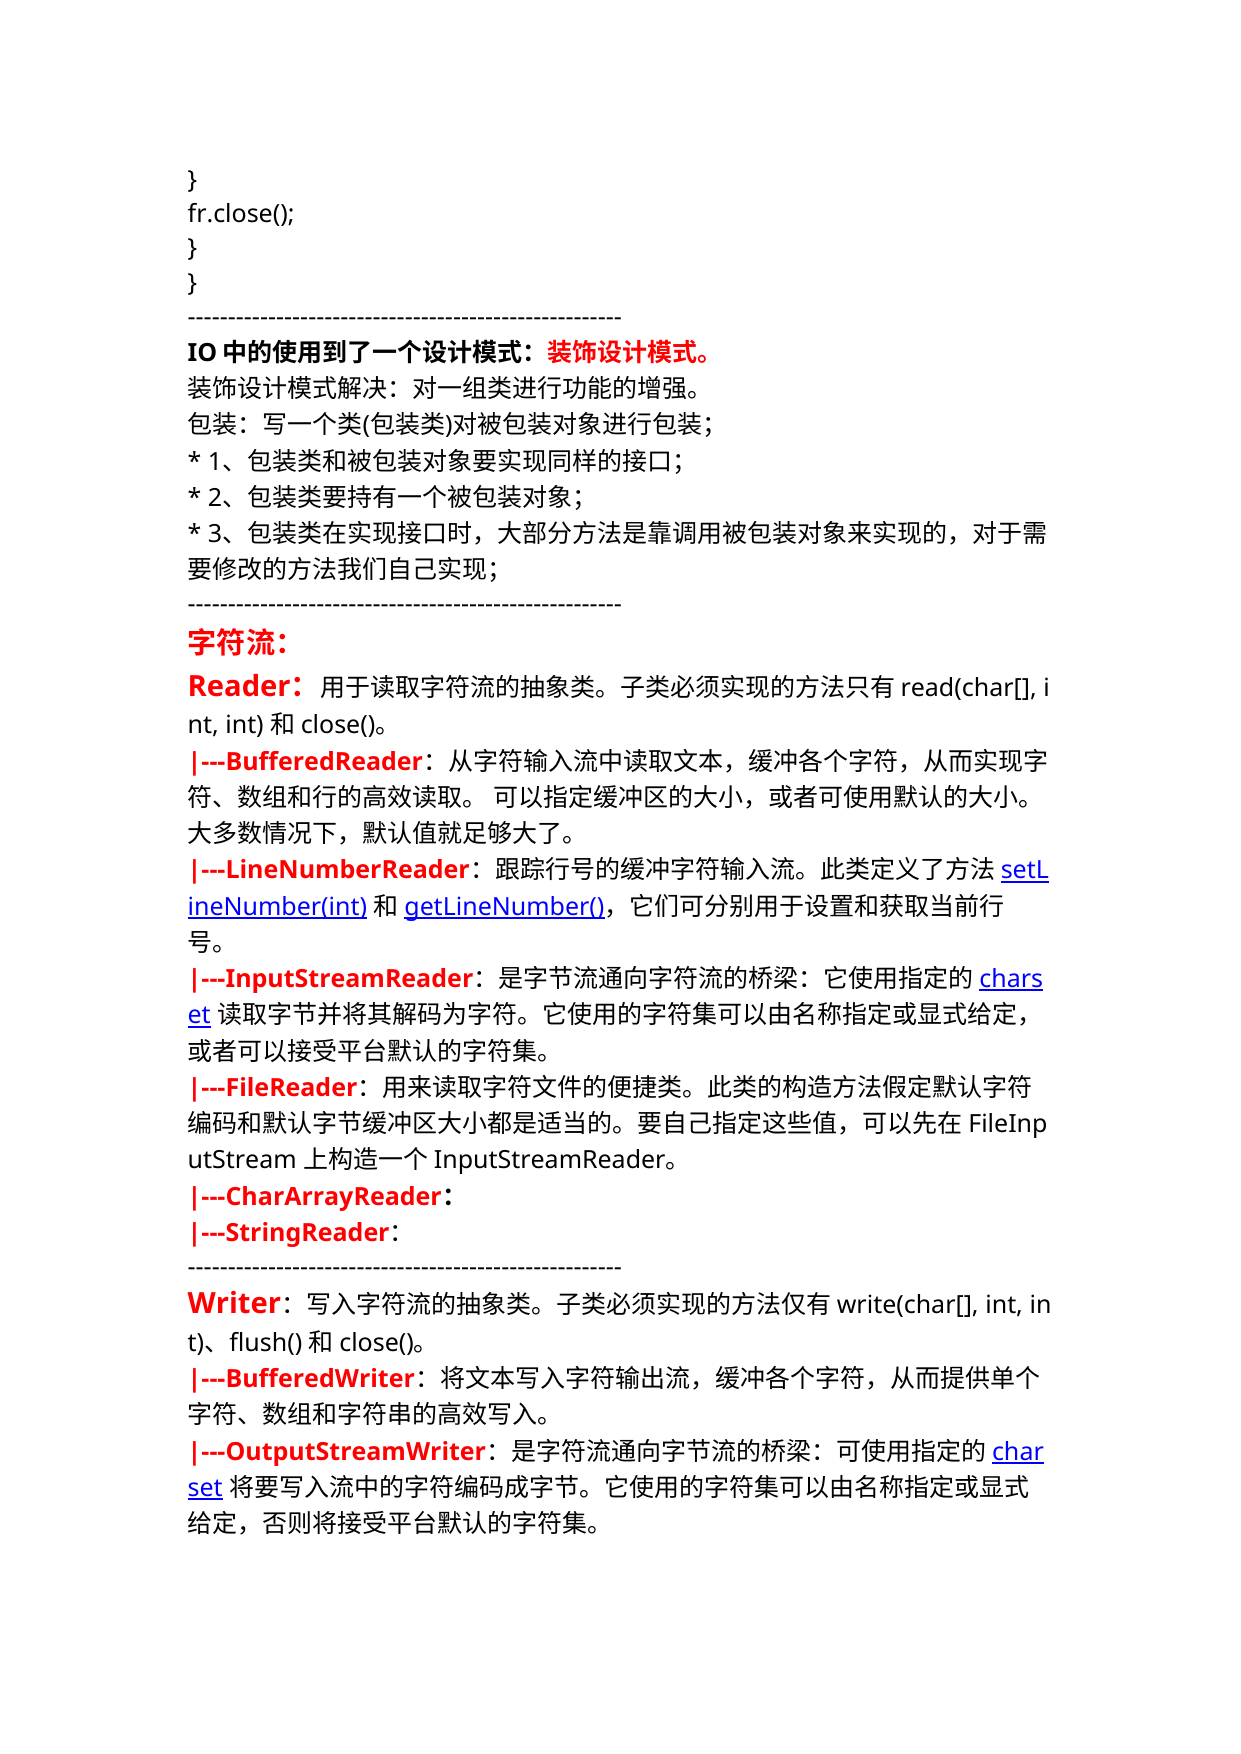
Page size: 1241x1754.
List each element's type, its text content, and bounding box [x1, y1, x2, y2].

text |---StringReader： [187, 1212, 1053, 1248]
text |---BufferedWriter：将文本写入字符输出流，缓冲各个字符，从而提供单个字符、数组和字符串的高效写入。 [187, 1358, 1053, 1431]
text } [187, 162, 1053, 196]
text } [187, 230, 1053, 264]
text Reader：用于读取字符流的抽象类。子类必须实现的方法只有 read(char[], int, int) 和 close()。 [187, 662, 1053, 741]
text 包装：写一个类(包装类)对被包装对象进行包装； [187, 405, 1053, 441]
text |---OutputStreamWriter：是字符流通向字节流的桥梁：可使用指定的 charset 将要写入流中的字符编码成字节。它使用的字符集可以由名称指定或显式给定，否则将接受平台默认的字符集。 [187, 1431, 1053, 1540]
text |---InputStreamReader：是字节流通向字符流的桥梁：它使用指定的 charset 读取字节并将其解码为字符。它使用的字符集可以由名称指定或显式给定，或者可以接受平台默认的字符集。 [187, 958, 1053, 1067]
text ------------------------------------------------------ [187, 586, 1053, 620]
text 字符流： [187, 620, 1053, 662]
text ------------------------------------------------------ [187, 1248, 1053, 1283]
text fr.close(); [187, 196, 1053, 230]
text |---FileReader：用来读取字符文件的便捷类。此类的构造方法假定默认字符编码和默认字节缓冲区大小都是适当的。要自己指定这些值，可以先在 FileInputStream 上构造一个 InputStreamReader。 [187, 1067, 1053, 1176]
text Writer：写入字符流的抽象类。子类必须实现的方法仅有 write(char[], int, int)、flush() 和 close()。 [187, 1283, 1053, 1358]
text ------------------------------------------------------ [187, 298, 1053, 332]
text |---CharArrayReader： [187, 1176, 1053, 1212]
text * 3、包装类在实现接口时，大部分方法是靠调用被包装对象来实现的，对于需要修改的方法我们自己实现； [187, 513, 1053, 586]
text 装饰设计模式解决：对一组类进行功能的增强。 [187, 368, 1053, 405]
text IO中的使用到了一个设计模式：装饰设计模式。 [187, 332, 1053, 368]
text * 2、包装类要持有一个被包装对象； [187, 477, 1053, 513]
text |---LineNumberReader：跟踪行号的缓冲字符输入流。此类定义了方法 setLineNumber(int) 和 getLineNumber()，它们可分别用于设置和获取当前行号。 [187, 850, 1053, 958]
text |---BufferedReader：从字符输入流中读取文本，缓冲各个字符，从而实现字符、数组和行的高效读取。 可以指定缓冲区的大小，或者可使用默认的大小。大多数情况下，默认值就足够大了。 [187, 741, 1053, 850]
text * 1、包装类和被包装对象要实现同样的接口； [187, 441, 1053, 477]
text } [187, 264, 1053, 298]
